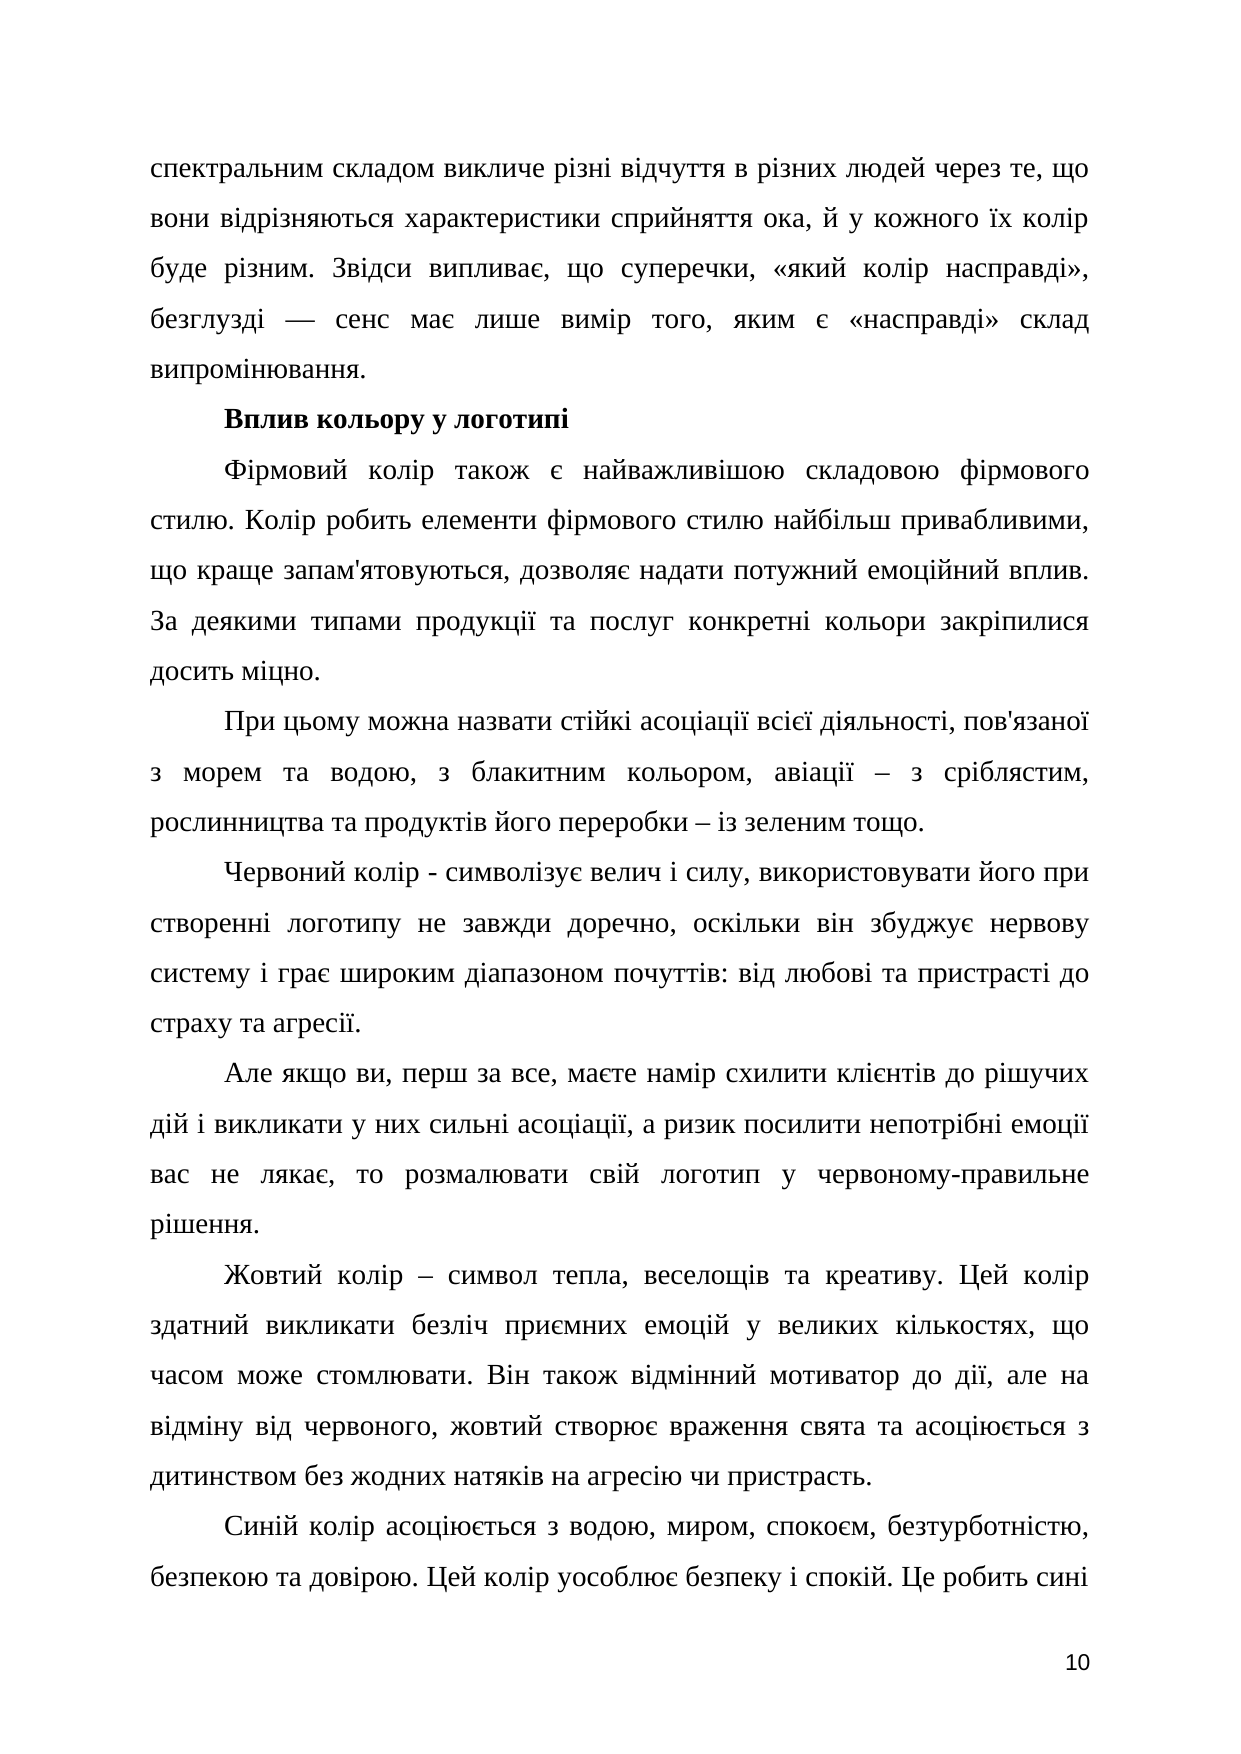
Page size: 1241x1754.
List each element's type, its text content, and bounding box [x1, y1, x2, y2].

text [150, 150, 1090, 385]
text При цьому можна назвати стійкі асоціації всієї діяльності, пов'язаної з морем та водою, з блакитним кольором, авіації – з сріблястим, рослинництва та продуктів його переробки – із зеленим тощо. [150, 703, 1090, 838]
text Але якщо ви, перш за все, маєте намір схилити клієнтів до рішучих дій і викликати у них сильні асоціації, а ризик посилити непотрібні емоції вас не лякає, то розмалювати свій логотип у червоному-правильне рішення. [150, 1056, 1090, 1240]
text Фірмовий колір також є найважливішою складовою фірмового стилю. Колір робить елементи фірмового стилю найбільш привабливими, що краще запам'ятовуються, дозволяє надати потужний емоційний вплив. За деякими типами продукції та послуг конкретні кольори закріпилися досить міцно. [150, 452, 1090, 687]
text Жовтий колір – символ тепла, веселощів та креативу. Цей колір здатний викликати безліч приємних емоцій у великих кількостях, що часом може стомлювати. Він також відмінний мотиватор до дії, але на відміну від червоного, жовтий створює враження свята та асоціюється з дитинством без жодних натяків на агресію чи пристрасть. [150, 1257, 1090, 1492]
text Вплив кольору у логотипі [150, 402, 1090, 435]
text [150, 1508, 1090, 1592]
text Червоний колір - символізує велич і силу, використовувати його при створенні логотипу не завжди доречно, оскільки він збуджує нервову систему і грає широким діапазоном почуттів: від любові та пристрасті до страху та агресії. [150, 854, 1090, 1039]
